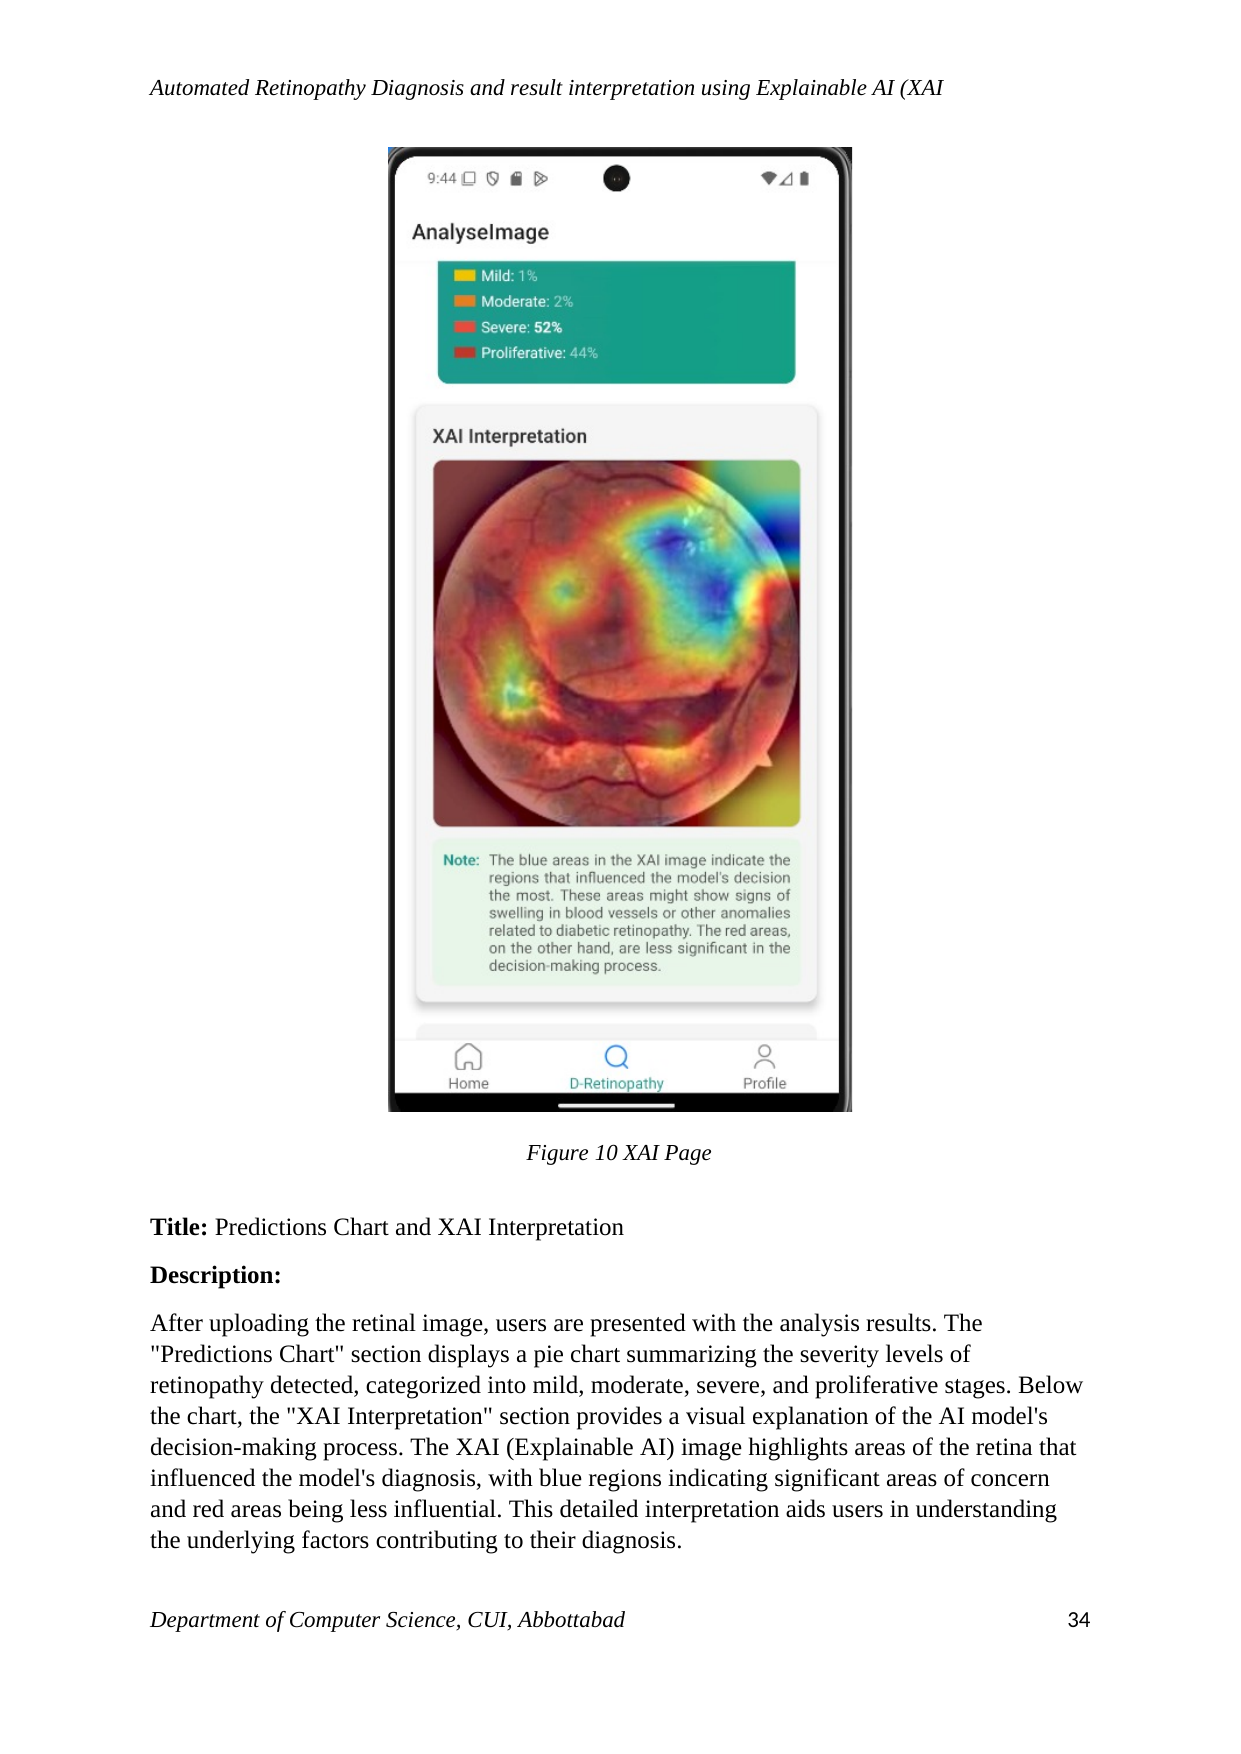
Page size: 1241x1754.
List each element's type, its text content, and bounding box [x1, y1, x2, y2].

picture [388, 147, 853, 1112]
text Description: [150, 1260, 1090, 1289]
text Figure 10 XAI Page [150, 1141, 1090, 1166]
text After uploading the retinal image, users are presented with the analysis results. The "Predictions Chart" section displays a pie chart summarizing the severity levels of retinopathy detected, categorized into mild, moderate, severe, and proliferative stages. Below the chart, the "XAI Interpretation" section provides a visual explanation of the AI model's decision-making process. The XAI (Explainable AI) image highlights areas of the retina that influenced the model's diagnosis, with blue regions indicating significant areas of concern and red areas being less influential. This detailed interpretation aids users in understanding the underlying factors contributing to their diagnosis. [150, 1308, 1090, 1554]
text Title: Predictions Chart and XAI Interpretation [150, 1212, 1090, 1241]
